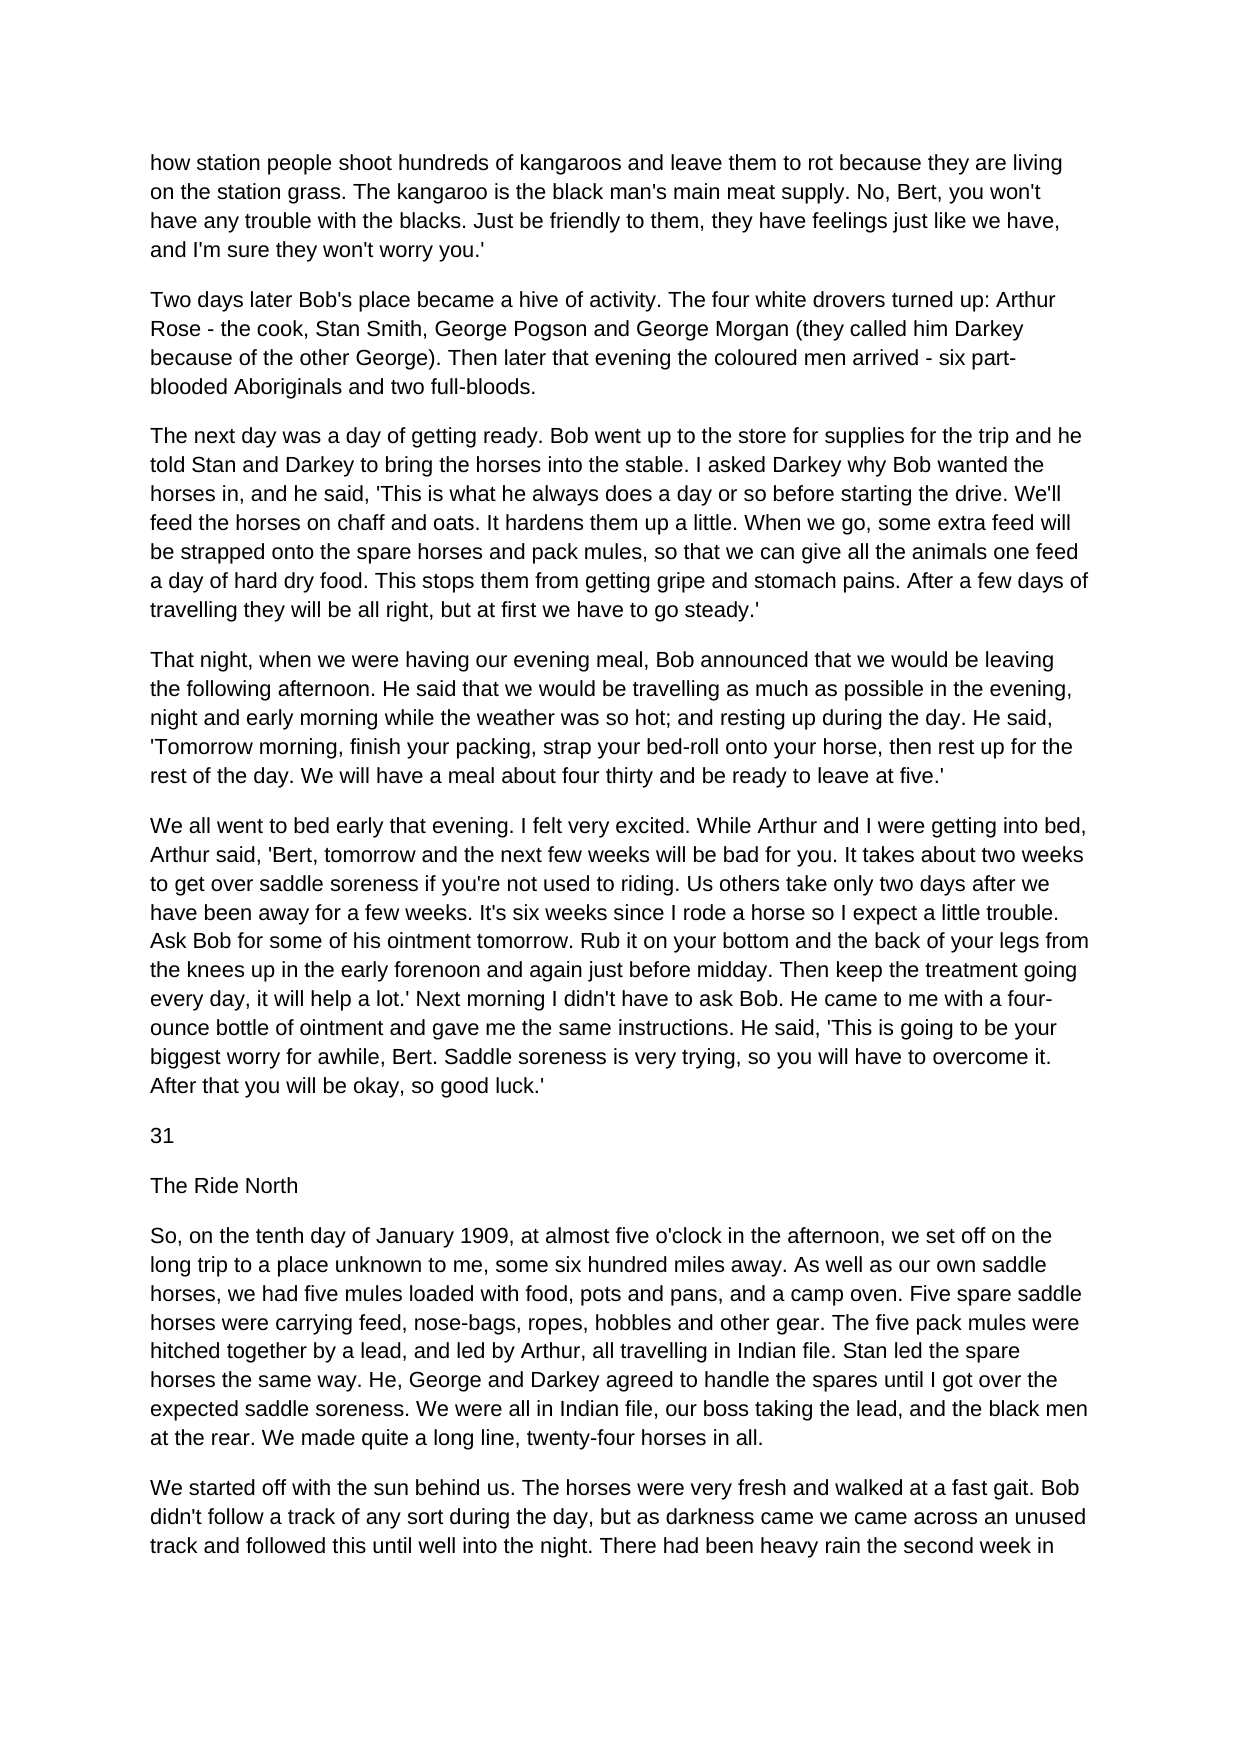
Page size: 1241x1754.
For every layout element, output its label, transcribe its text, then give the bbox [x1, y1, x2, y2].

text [150, 1475, 1090, 1558]
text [150, 150, 1090, 262]
text We all went to bed early that evening. I felt very excited. While Arthur and I were getting into bed, Arthur said, 'Bert, tomorrow and the next few weeks will be bad for you. It takes about two weeks to get over saddle soreness if you're not used to riding. Us others take only two days after we have been away for a few weeks. It's six weeks since I rode a horse so I expect a little trouble. Ask Bob for some of his ointment tomorrow. Rub it on your bottom and the back of your legs from the knees up in the early forenoon and again just before midday. Then keep the treatment going every day, it will help a lot.' Next morning I didn't have to ask Bob. He came to me with a four-ounce bottle of ointment and gave me the same instructions. He said, 'This is going to be your biggest worry for awhile, Bert. Saddle soreness is very trying, so you will have to overcome it. After that you will be okay, so good luck.' [150, 812, 1090, 1098]
text The Ride North [150, 1173, 1090, 1198]
text That night, when we were having our evening meal, Bob announced that we would be leaving the following afternoon. He said that we would be travelling as much as possible in the evening, night and early morning while the weather was so hot; and resting up during the day. He said, 'Tomorrow morning, finish your packing, strap your bed-roll onto your horse, then rest up for the rest of the day. We will have a meal about four thirty and be ready to leave at five.' [150, 647, 1090, 788]
text 31 [150, 1123, 1090, 1148]
text The next day was a day of getting ready. Bob went up to the store for supplies for the trip and he told Stan and Darkey to bring the horses into the stable. I asked Darkey why Bob wanted the horses in, and he said, 'This is what he always does a day or so before starting the drive. We'll feed the horses on chaff and oats. It hardens them up a little. When we go, some extra feed will be strapped onto the spare horses and pack mules, so that we can give all the animals one feed a day of hard dry food. This stops them from getting gripe and stomach pains. After a few days of travelling they will be all right, but at first we have to go steady.' [150, 423, 1090, 622]
text So, on the tenth day of January 1909, at almost five o'clock in the afternoon, we set off on the long trip to a place unknown to me, some six hundred miles away. As well as our own saddle horses, we had five mules loaded with food, pots and pans, and a camp oven. Five spare saddle horses were carrying feed, nose-bags, ropes, hobbles and other gear. The five pack mules were hitched together by a lead, and led by Arthur, all travelling in Indian file. Stan led the spare horses the same way. He, George and Darkey agreed to handle the spares until I got over the expected saddle soreness. We were all in Indian file, our boss taking the lead, and the black men at the rear. We made quite a long line, twenty-four horses in all. [150, 1222, 1090, 1450]
text Two days later Bob's place became a hive of activity. The four white drovers turned up: Arthur Rose - the cook, Stan Smith, George Pogson and George Morgan (they called him Darkey because of the other George). Then later that evening the coloured men arrived - six part-blooded Aboriginals and two full-bloods. [150, 287, 1090, 399]
